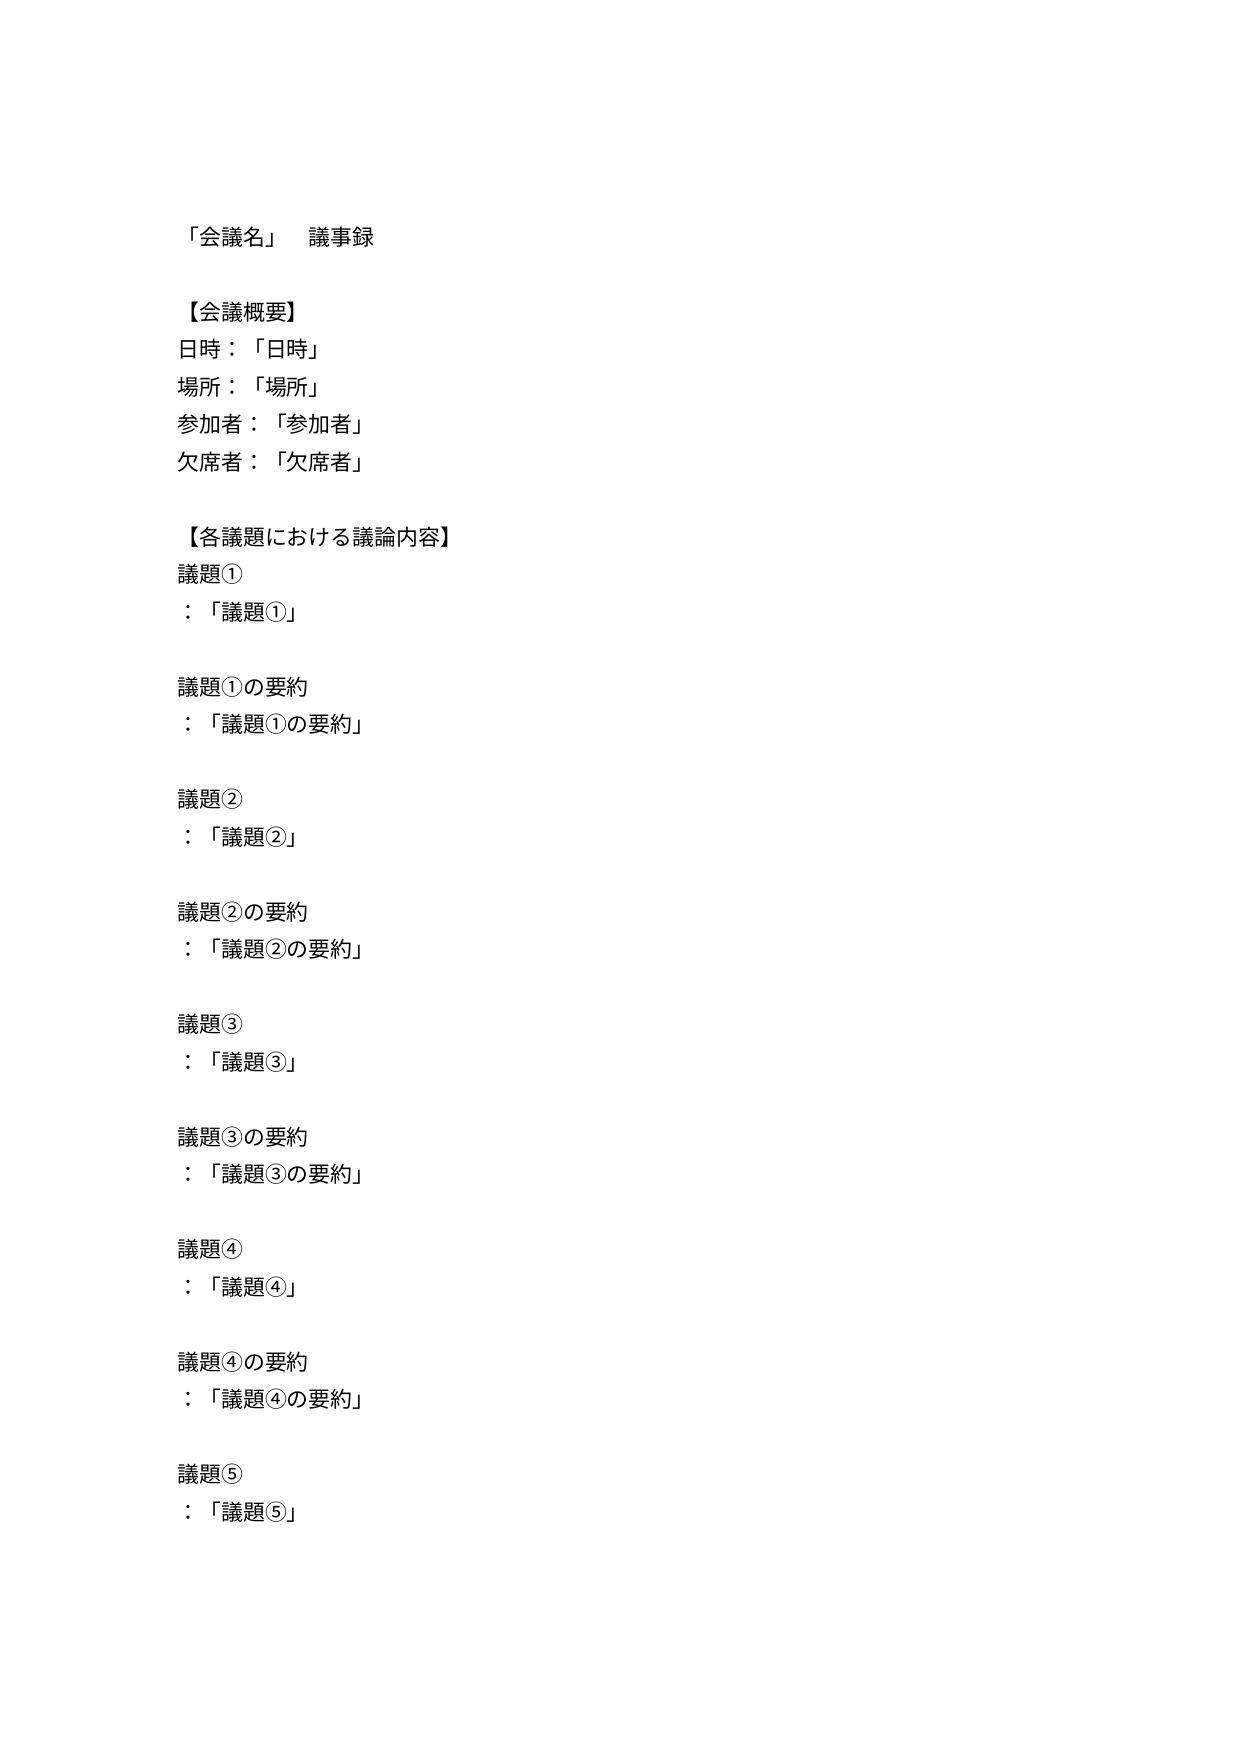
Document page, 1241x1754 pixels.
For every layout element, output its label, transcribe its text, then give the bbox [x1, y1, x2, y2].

text 【会議概要】 日時：「日時」 [177, 292, 1063, 367]
text ：「議題①」 [177, 592, 1063, 629]
text 議題③の要約 [177, 1117, 1063, 1154]
text 【各議題における議論内容】 [177, 517, 1063, 554]
text ：「議題⑤」 [177, 1492, 1063, 1529]
text 参加者：「参加者」 [177, 404, 1063, 442]
text 議題④の要約 [177, 1342, 1063, 1379]
text 議題①の要約 [177, 667, 1063, 704]
text 議題③ [177, 1004, 1063, 1042]
text 議題④ [177, 1229, 1063, 1267]
text 「会議名」 議事録 [177, 217, 1063, 254]
text 議題②の要約 [177, 892, 1063, 929]
text ：「議題③」 [177, 1042, 1063, 1079]
text ：「議題②の要約」 [177, 929, 1063, 967]
text ：「議題③の要約」 [177, 1154, 1063, 1192]
text 議題① [177, 554, 1063, 592]
text ：「議題④」 [177, 1267, 1063, 1304]
text ：「議題②」 [177, 817, 1063, 854]
text ：「議題①の要約」 [177, 704, 1063, 742]
text 議題② [177, 779, 1063, 817]
text ：「議題④の要約」 [177, 1379, 1063, 1417]
text 議題⑤ [177, 1454, 1063, 1492]
text 場所：「場所」 [177, 367, 1063, 404]
text 欠席者：「欠席者」 [177, 442, 1063, 479]
